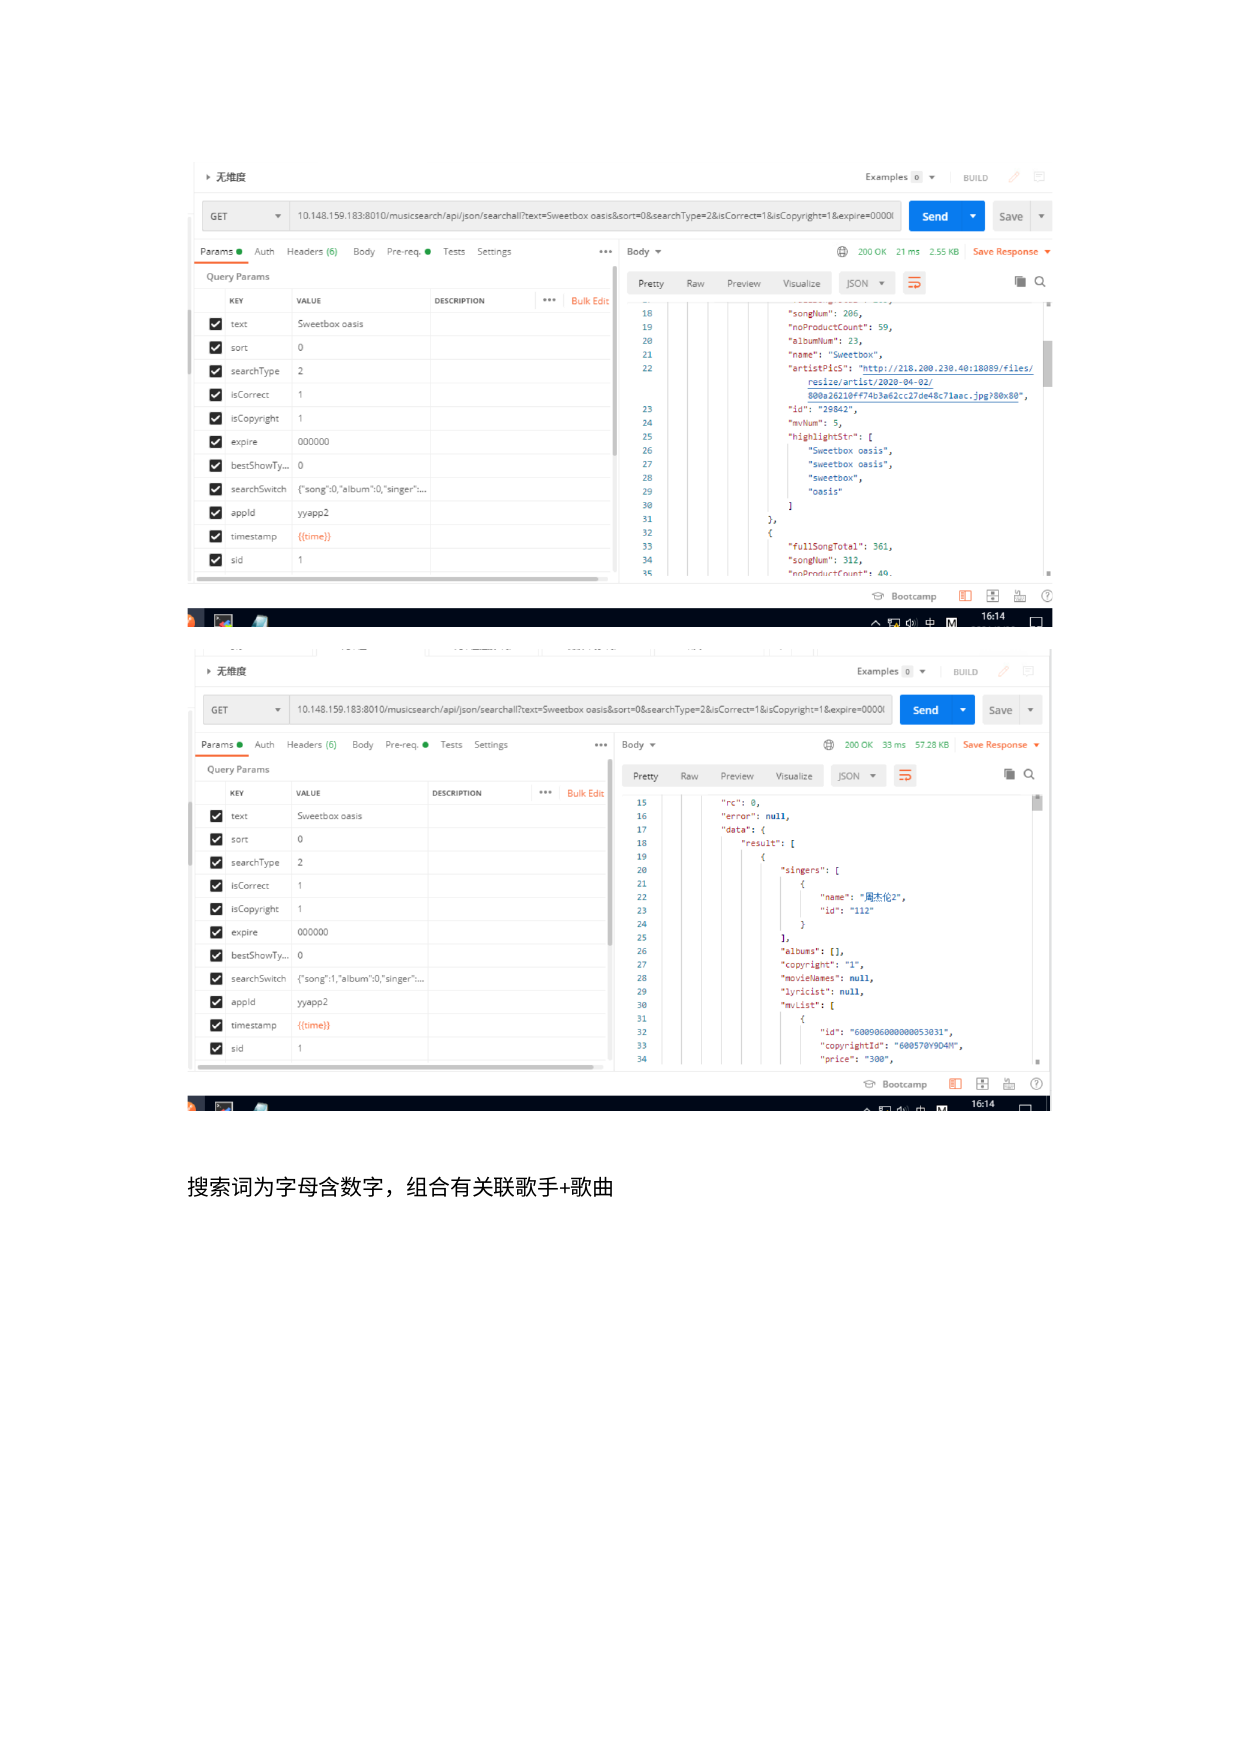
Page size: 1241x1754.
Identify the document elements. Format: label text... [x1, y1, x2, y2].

picture [187, 162, 1053, 627]
picture [187, 649, 1052, 1111]
text 搜索词为字母含数字，组合有关联歌手+歌曲 [187, 1169, 1053, 1202]
